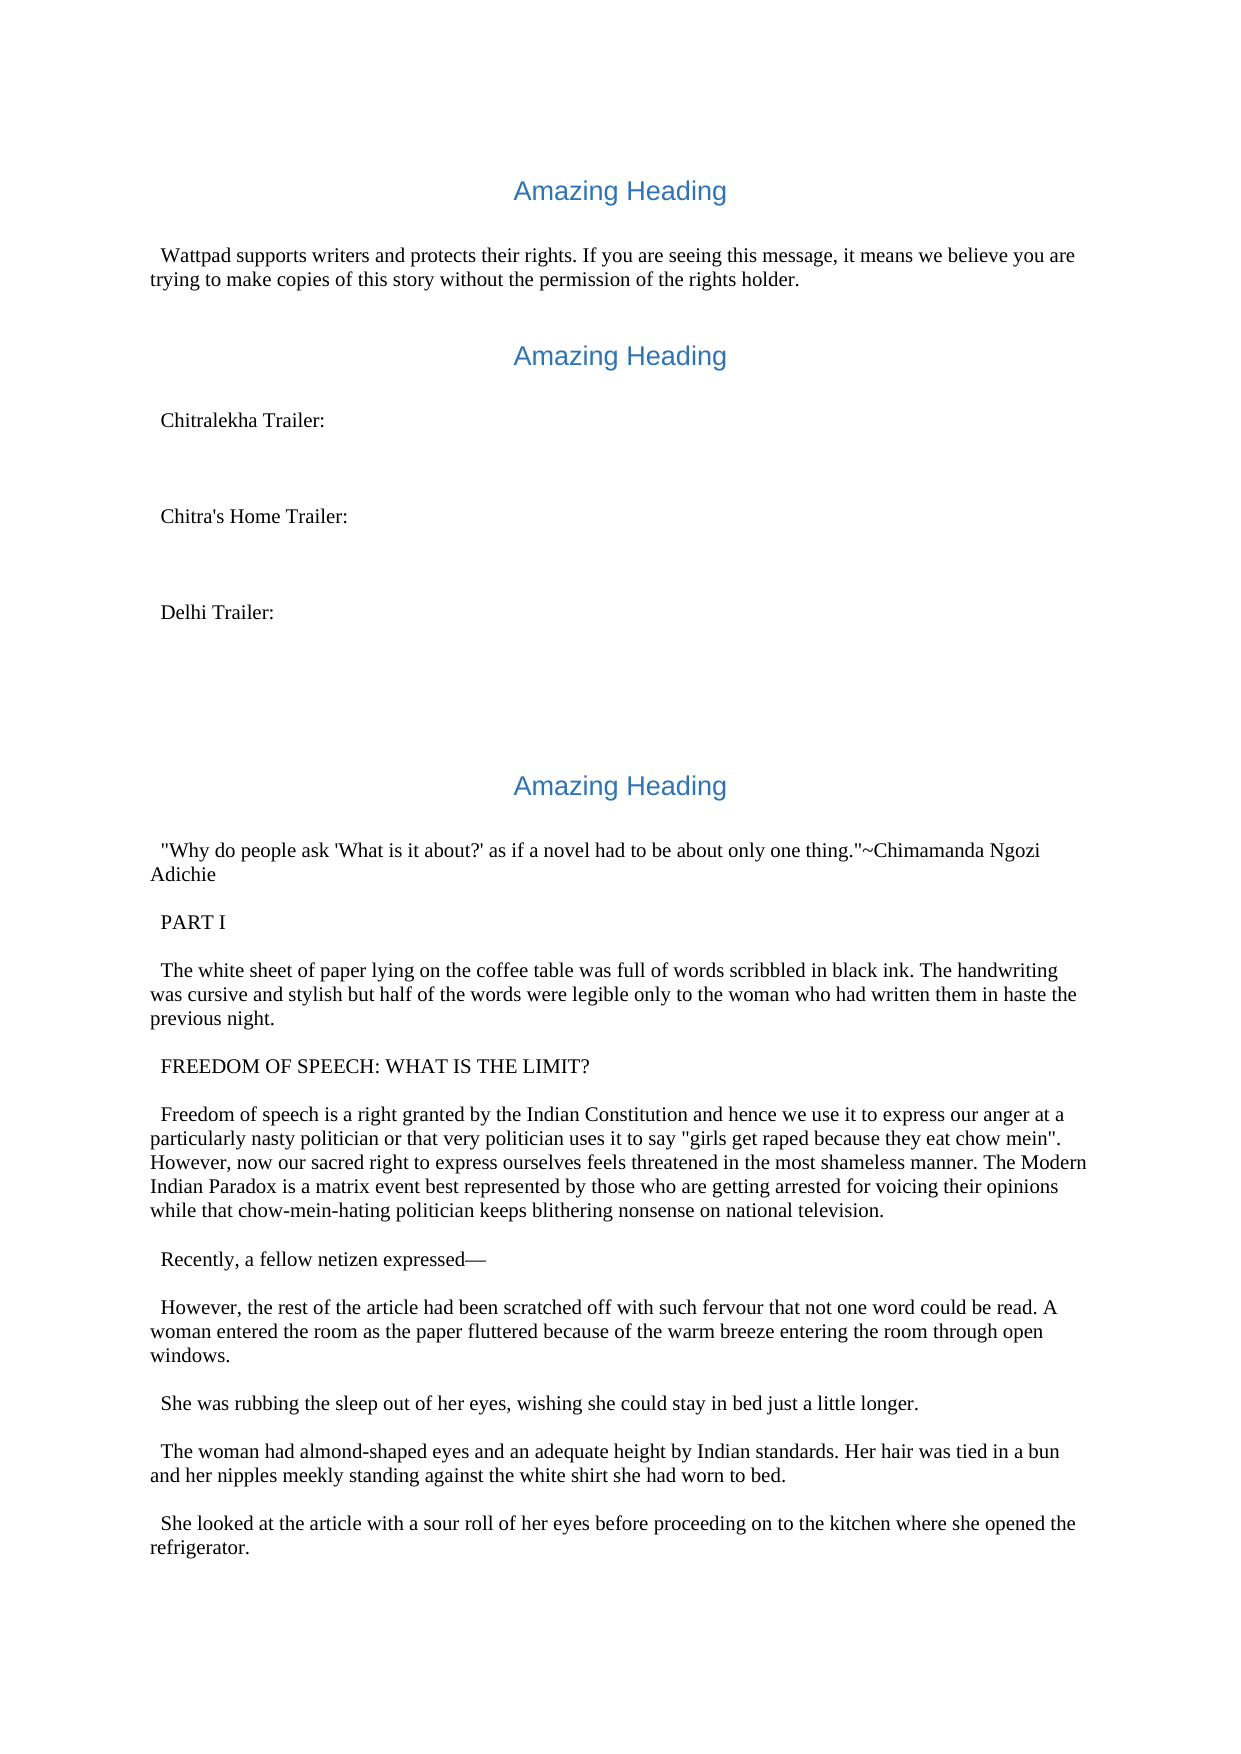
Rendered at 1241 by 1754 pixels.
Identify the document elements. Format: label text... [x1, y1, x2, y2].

subtitle Amazing Heading [150, 340, 1090, 371]
text Chitra's Home Trailer: [150, 504, 1090, 528]
text Chitralekha Trailer: [150, 408, 1090, 432]
text Recently, a fellow netizen expressed— [150, 1247, 1090, 1271]
text Delhi Trailer: [150, 600, 1090, 624]
text The woman had almond-shaped eyes and an adequate height by Indian standards. Her hair was tied in a bun and her nipples meekly standing against the white shirt she had worn to bed. [150, 1439, 1090, 1487]
text The white sheet of paper lying on the coffee table was full of words scribbled in black ink. The handwriting was cursive and stylish but half of the words were legible only to the woman who had written them in haste the previous night. [150, 958, 1090, 1030]
subtitle Amazing Heading [150, 175, 1090, 206]
text "Why do people ask 'What is it about?' as if a novel had to be about only one thing."~Chimamanda Ngozi Adichie [150, 837, 1090, 886]
text She looked at the article with a sour roll of her eyes before proceeding on to the kitchen where she opened the refrigerator. [150, 1511, 1090, 1559]
text She was rubbing the sleep out of her eyes, wishing she could stay in bed just a little longer. [150, 1391, 1090, 1415]
text However, the rest of the article had been scratched off with such fervour that not one word could be read. A woman entered the room as the paper fluttered because of the warm breeze entering the room through open windows. [150, 1295, 1090, 1367]
text PART I [150, 910, 1090, 934]
text FREEDOM OF SPEECH: WHAT IS THE LIMIT? [150, 1054, 1090, 1078]
subtitle Amazing Heading [150, 770, 1090, 801]
text Freedom of speech is a right granted by the Indian Constitution and hence we use it to express our anger at a particularly nasty politician or that very politician uses it to say "girls get raped because they eat chow mein". However, now our sacred right to express ourselves feels threatened in the most shameless manner. The Modern Indian Paradox is a matrix event best represented by those who are getting arrested for voicing their opinions while that chow-mein-hating politician keeps blithering nonsense on national television. [150, 1102, 1090, 1222]
text Wattpad supports writers and protects their rights. If you are seeing this message, it means we believe you are trying to make copies of this story without the permission of the rights holder. [150, 243, 1090, 291]
